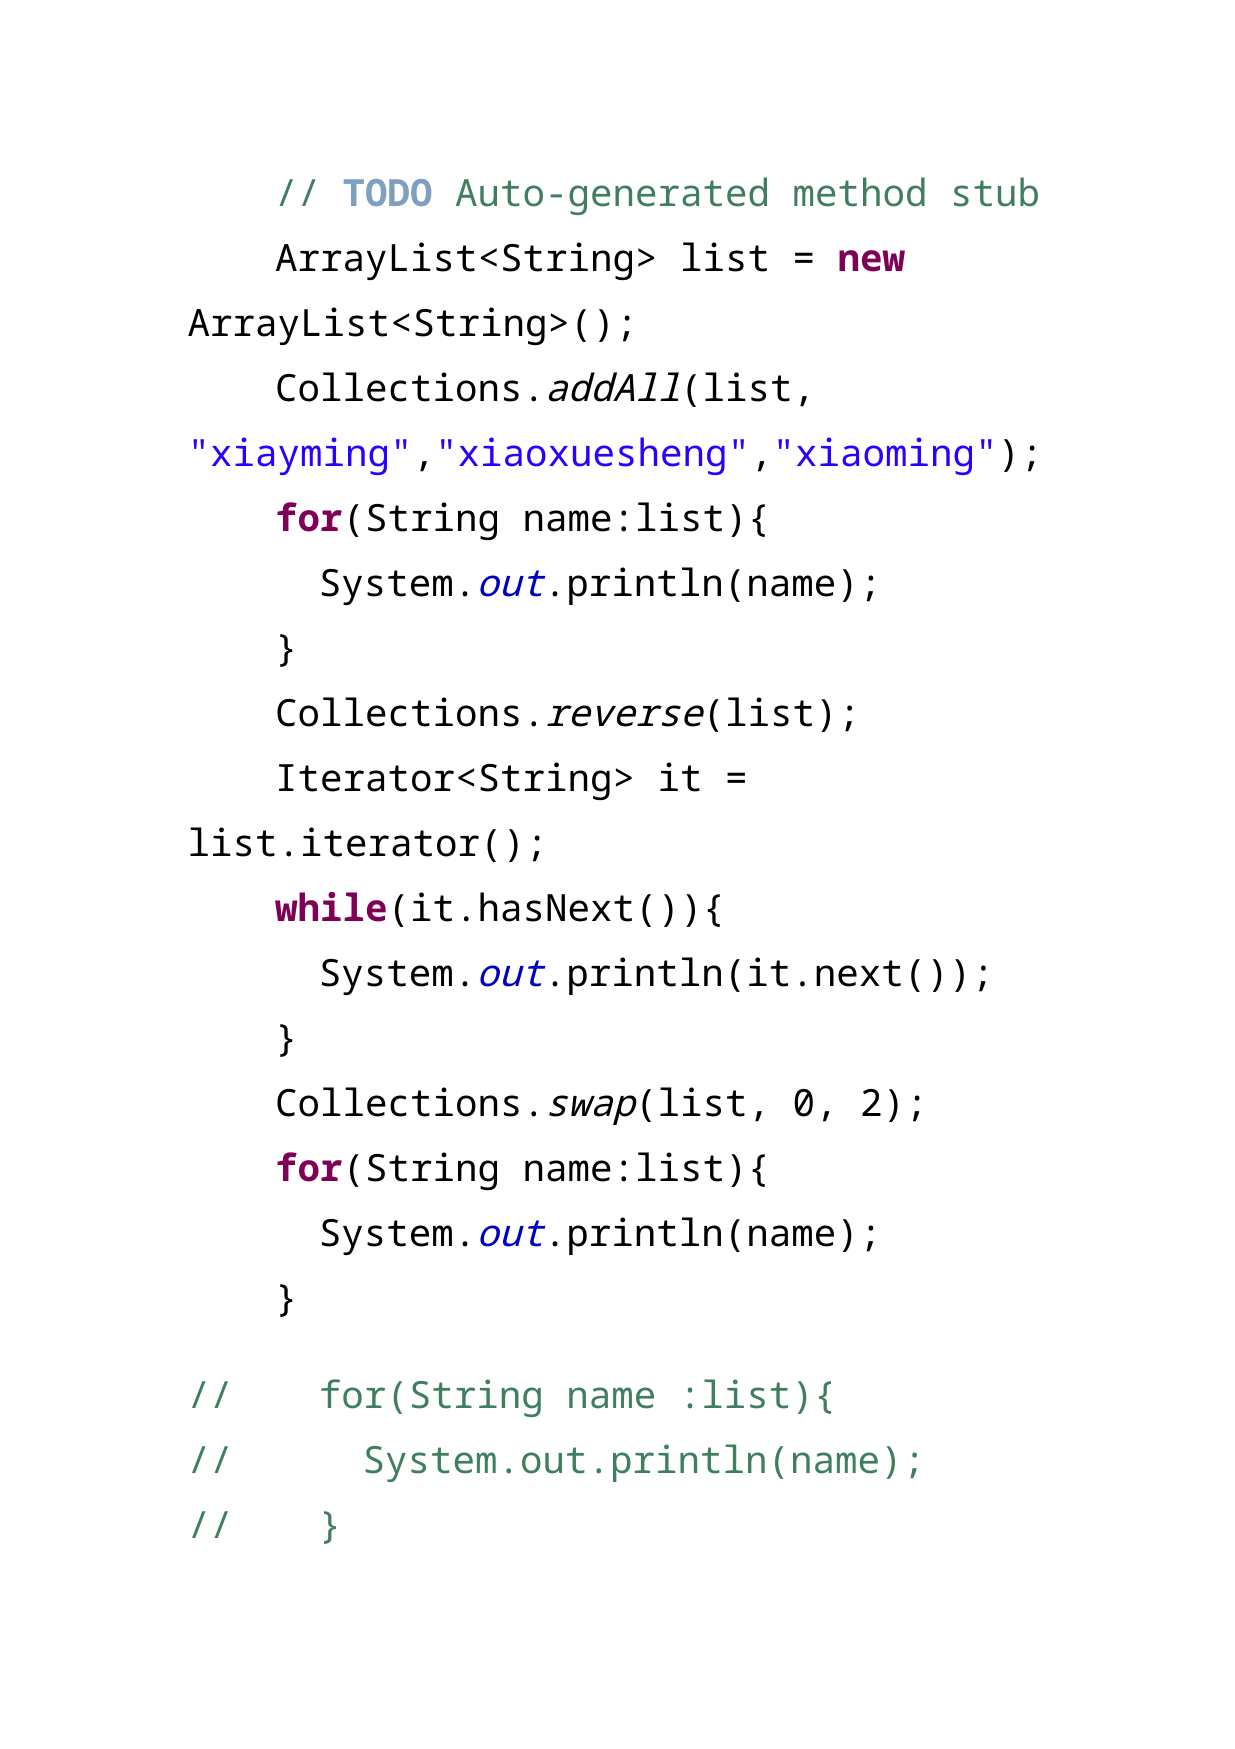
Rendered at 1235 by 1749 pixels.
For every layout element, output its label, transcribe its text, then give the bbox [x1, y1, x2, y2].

text for(String name:list){ [187, 484, 1047, 549]
text // for(String name :list){ [187, 1362, 1047, 1427]
text System.out.println(name); [187, 1199, 1047, 1264]
text } [187, 1264, 1047, 1329]
text ArrayList<String> list = new ArrayList<String>(); [187, 224, 1047, 354]
text Collections.reverse(list); [187, 679, 1047, 744]
text Iterator<String> it = list.iterator(); [187, 744, 1047, 874]
text // System.out.println(name); [187, 1427, 1047, 1492]
text // } [187, 1492, 1047, 1557]
text while(it.hasNext()){ [187, 874, 1047, 939]
text Collections.swap(list, 0, 2); [187, 1069, 1047, 1134]
text System.out.println(name); [187, 549, 1047, 614]
text System.out.println(it.next()); [187, 939, 1047, 1004]
text Collections.addAll(list, "xiayming","xiaoxuesheng","xiaoming"); [187, 354, 1047, 484]
text for(String name:list){ [187, 1134, 1047, 1199]
text } [187, 614, 1047, 679]
text // TODO Auto-generated method stub [187, 159, 1047, 224]
text } [187, 1004, 1047, 1069]
